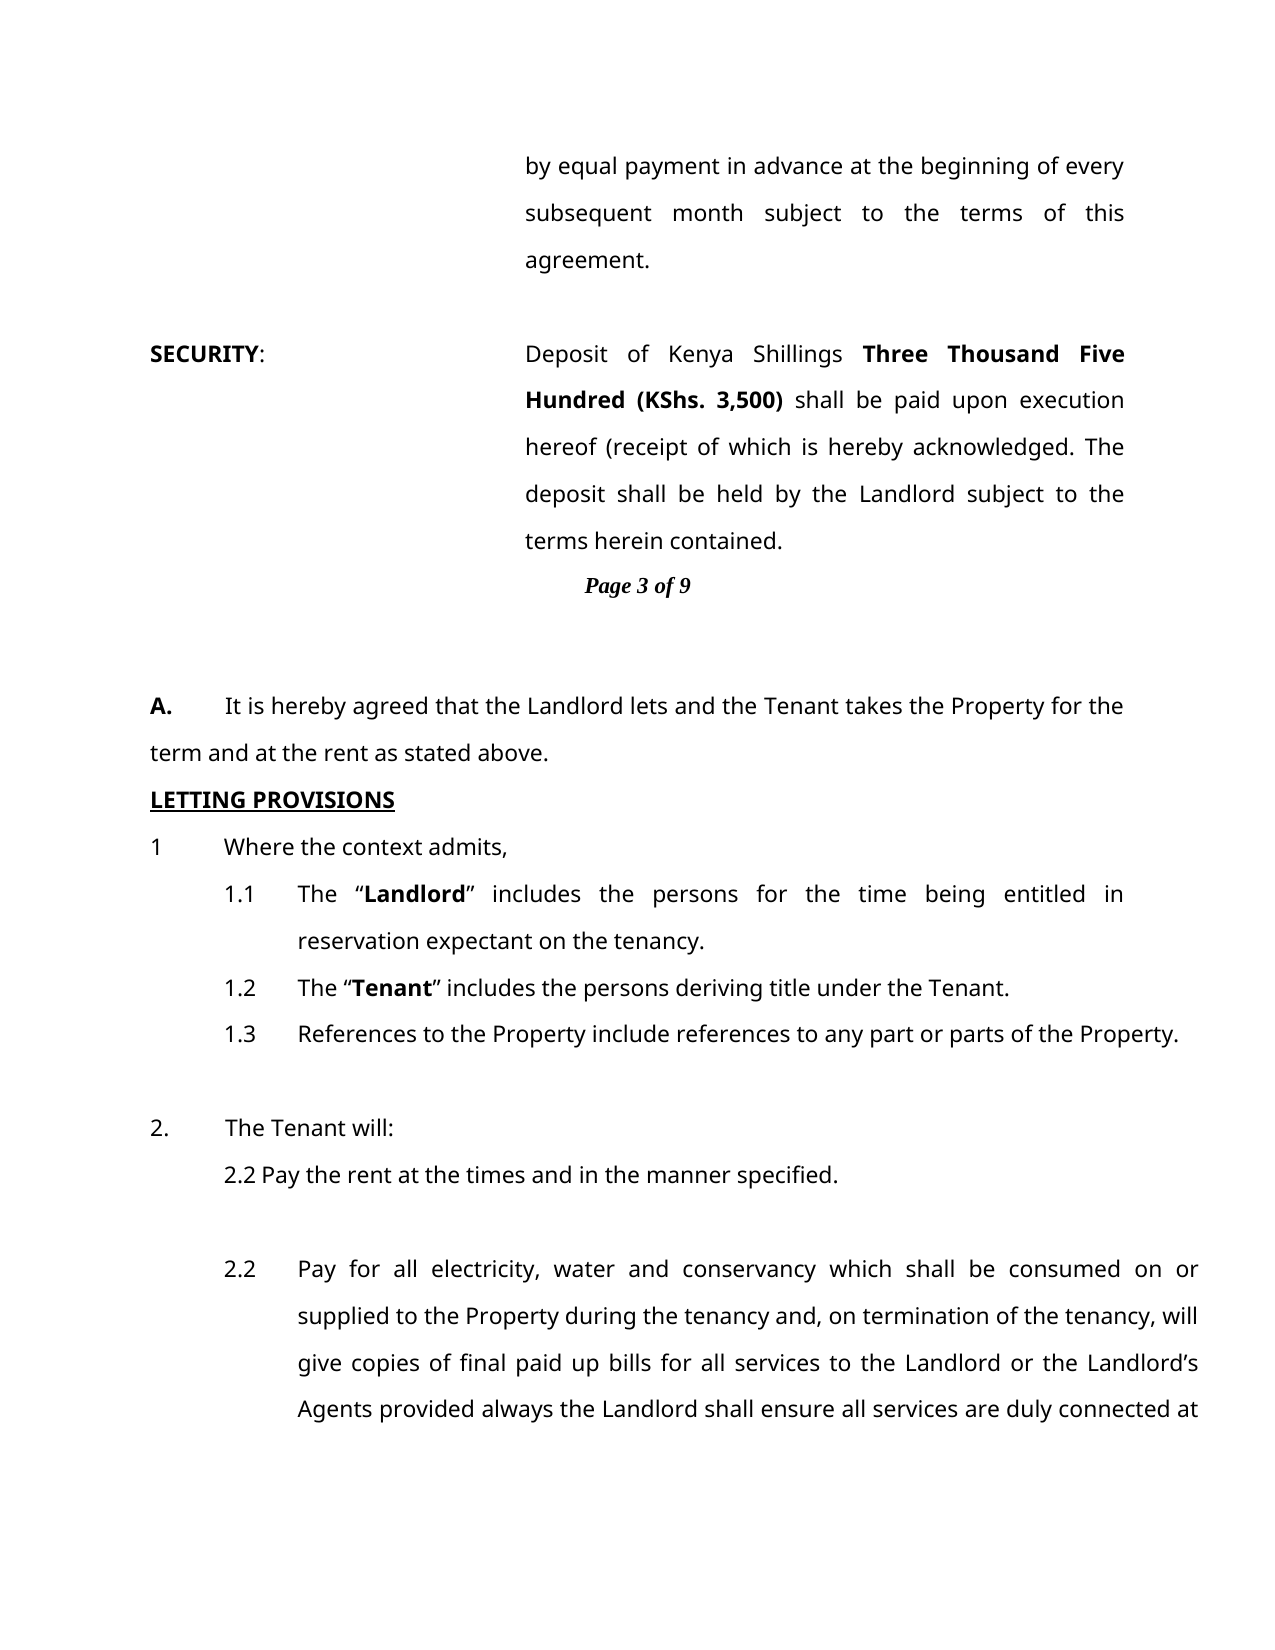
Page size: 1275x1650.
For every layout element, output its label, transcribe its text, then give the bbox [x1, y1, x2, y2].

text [150, 150, 1125, 275]
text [224, 1253, 1199, 1425]
list Pay the rent at the times and in the manner specified. [224, 1159, 1125, 1190]
text 2. The Tenant will: [150, 1112, 1125, 1143]
list Where the context admits, [150, 831, 1125, 862]
text Page 3 of 9 [150, 572, 1125, 598]
text A. It is hereby agreed that the Landlord lets and the Tenant takes the Property for the term and at the rent as stated above. [150, 690, 1125, 768]
list The “Landlord” includes the persons for the time being entitled in reservation expectant on the tenancy. [224, 878, 1125, 956]
list The “Tenant” includes the persons deriving title under the Tenant. [224, 972, 1125, 1003]
text SECURITY: Deposit of Kenya Shillings Three Thousand Five Hundred (KShs. 3,500) shall be paid upon execution hereof (receipt of which is hereby acknowledged. The deposit shall be held by the Landlord subject to the terms herein contained. [150, 337, 1125, 556]
list References to the Property include references to any part or parts of the Property. [224, 1018, 1199, 1050]
text LETTING PROVISIONS [150, 784, 1125, 815]
